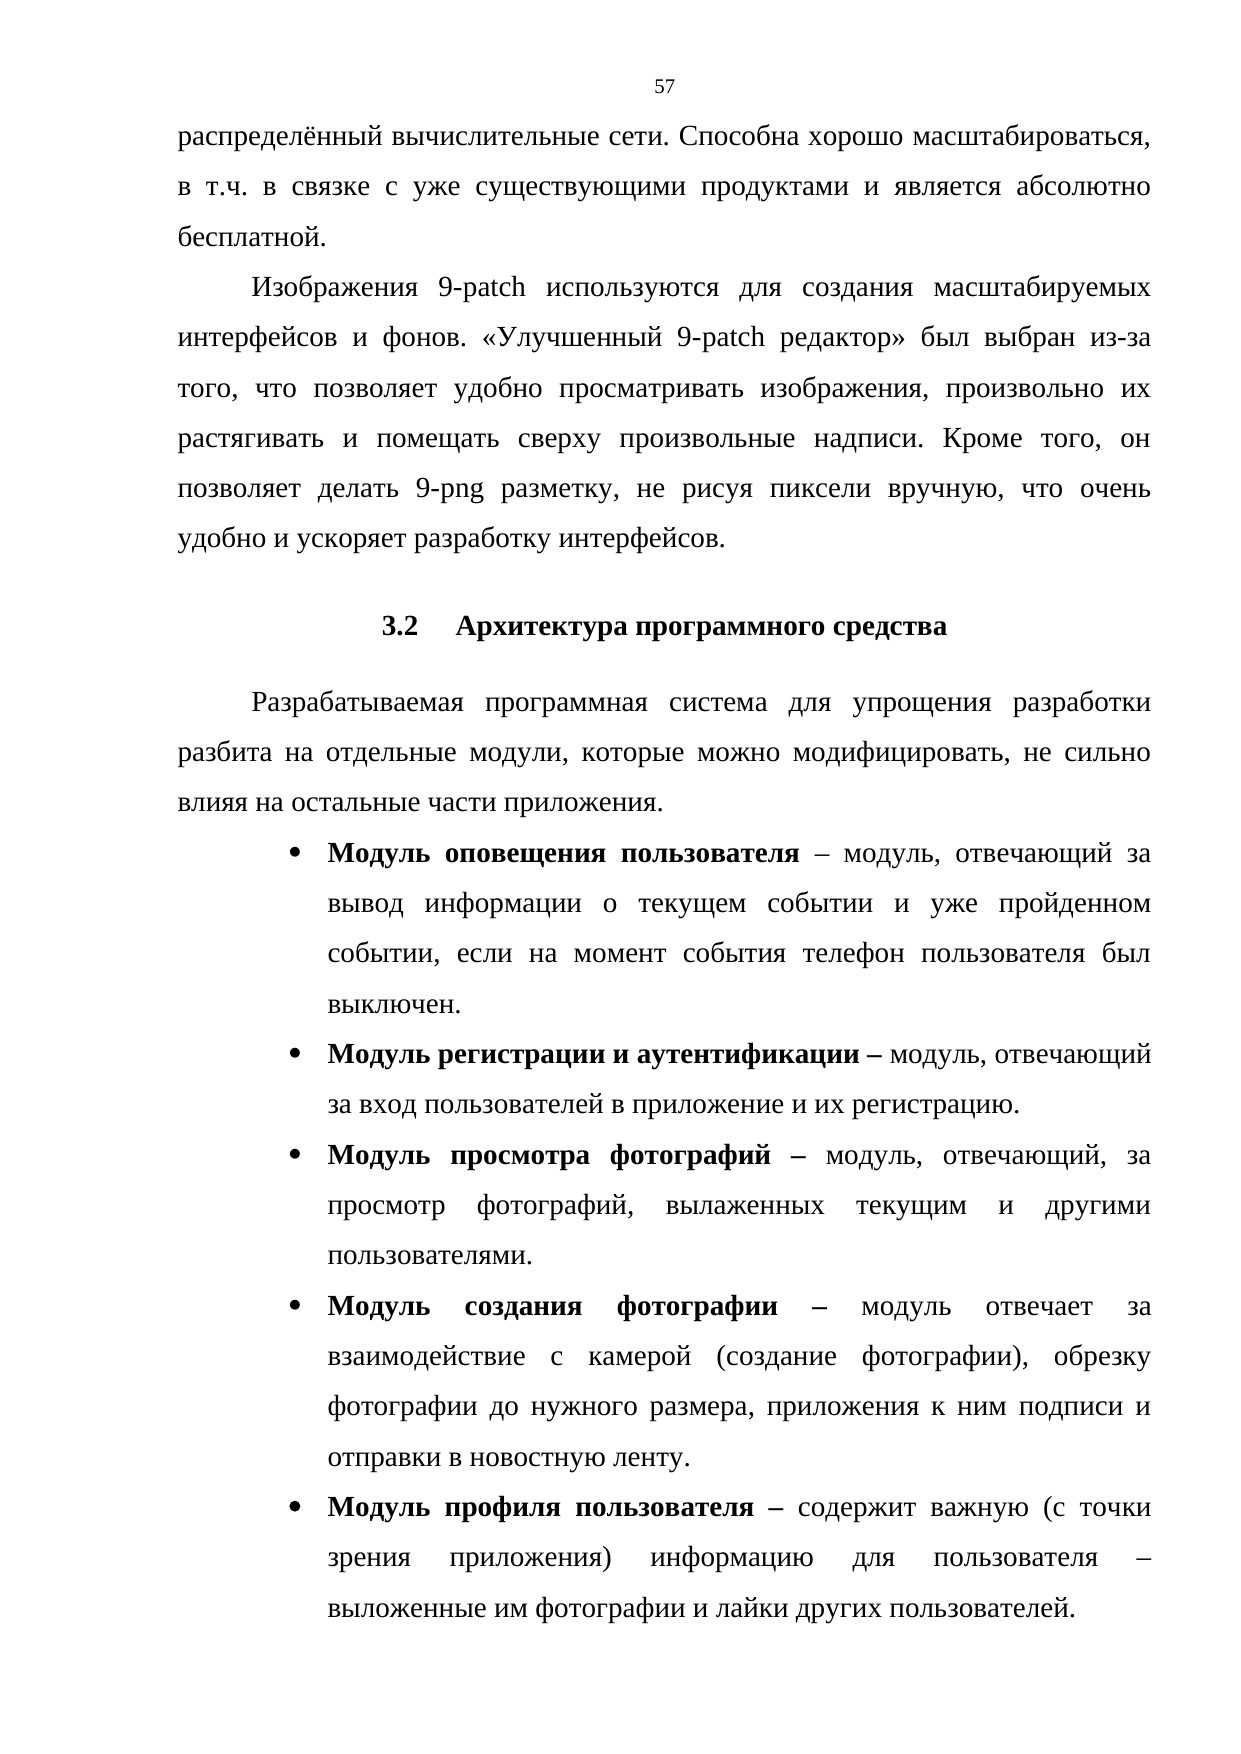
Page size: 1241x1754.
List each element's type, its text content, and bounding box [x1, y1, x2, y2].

list Модуль регистрации и аутентификации – модуль, отвечающий за вход пользователей в приложение и их регистрацию. [290, 1036, 1152, 1120]
list Модуль просмотра фотографий – модуль, отвечающий, за просмотр фотографий, вылаженных текущим и другими пользователями. [290, 1137, 1152, 1271]
list Модуль создания фотографии – модуль отвечает за взаимодействие с камерой (создание фотографии), обрезку фотографии до нужного размера, приложения к ним подписи и отправки в новостную ленту. [290, 1288, 1152, 1472]
text Изображения 9-patch используются для создания масштабируемых интерфейсов и фонов. «Улучшенный 9-patch редактор» был выбран из-за того, что позволяет удобно просматривать изображения, произвольно их растягивать и помещать сверху произвольные надписи. Кроме того, он позволяет делать 9-png разметку, не рисуя пиксели вручную, что очень удобно и ускоряет разработку интерфейсов. [177, 269, 1152, 554]
subtitle Архитектура программного средства [177, 608, 1152, 642]
list Модуль оповещения пользователя – модуль, отвечающий за вывод информации о текущем событии и уже пройденном событии, если на момент события телефон пользователя был выключен. [290, 835, 1152, 1019]
list Модуль профиля пользователя – содержит важную (с точки зрения приложения) информацию для пользователя – выложенные им фотографии и лайки других пользователей. [290, 1489, 1152, 1623]
text Разрабатываемая программная система для упрощения разработки разбита на отдельные модули, которые можно модифицировать, не сильно влияя на остальные части приложения. [177, 684, 1152, 818]
